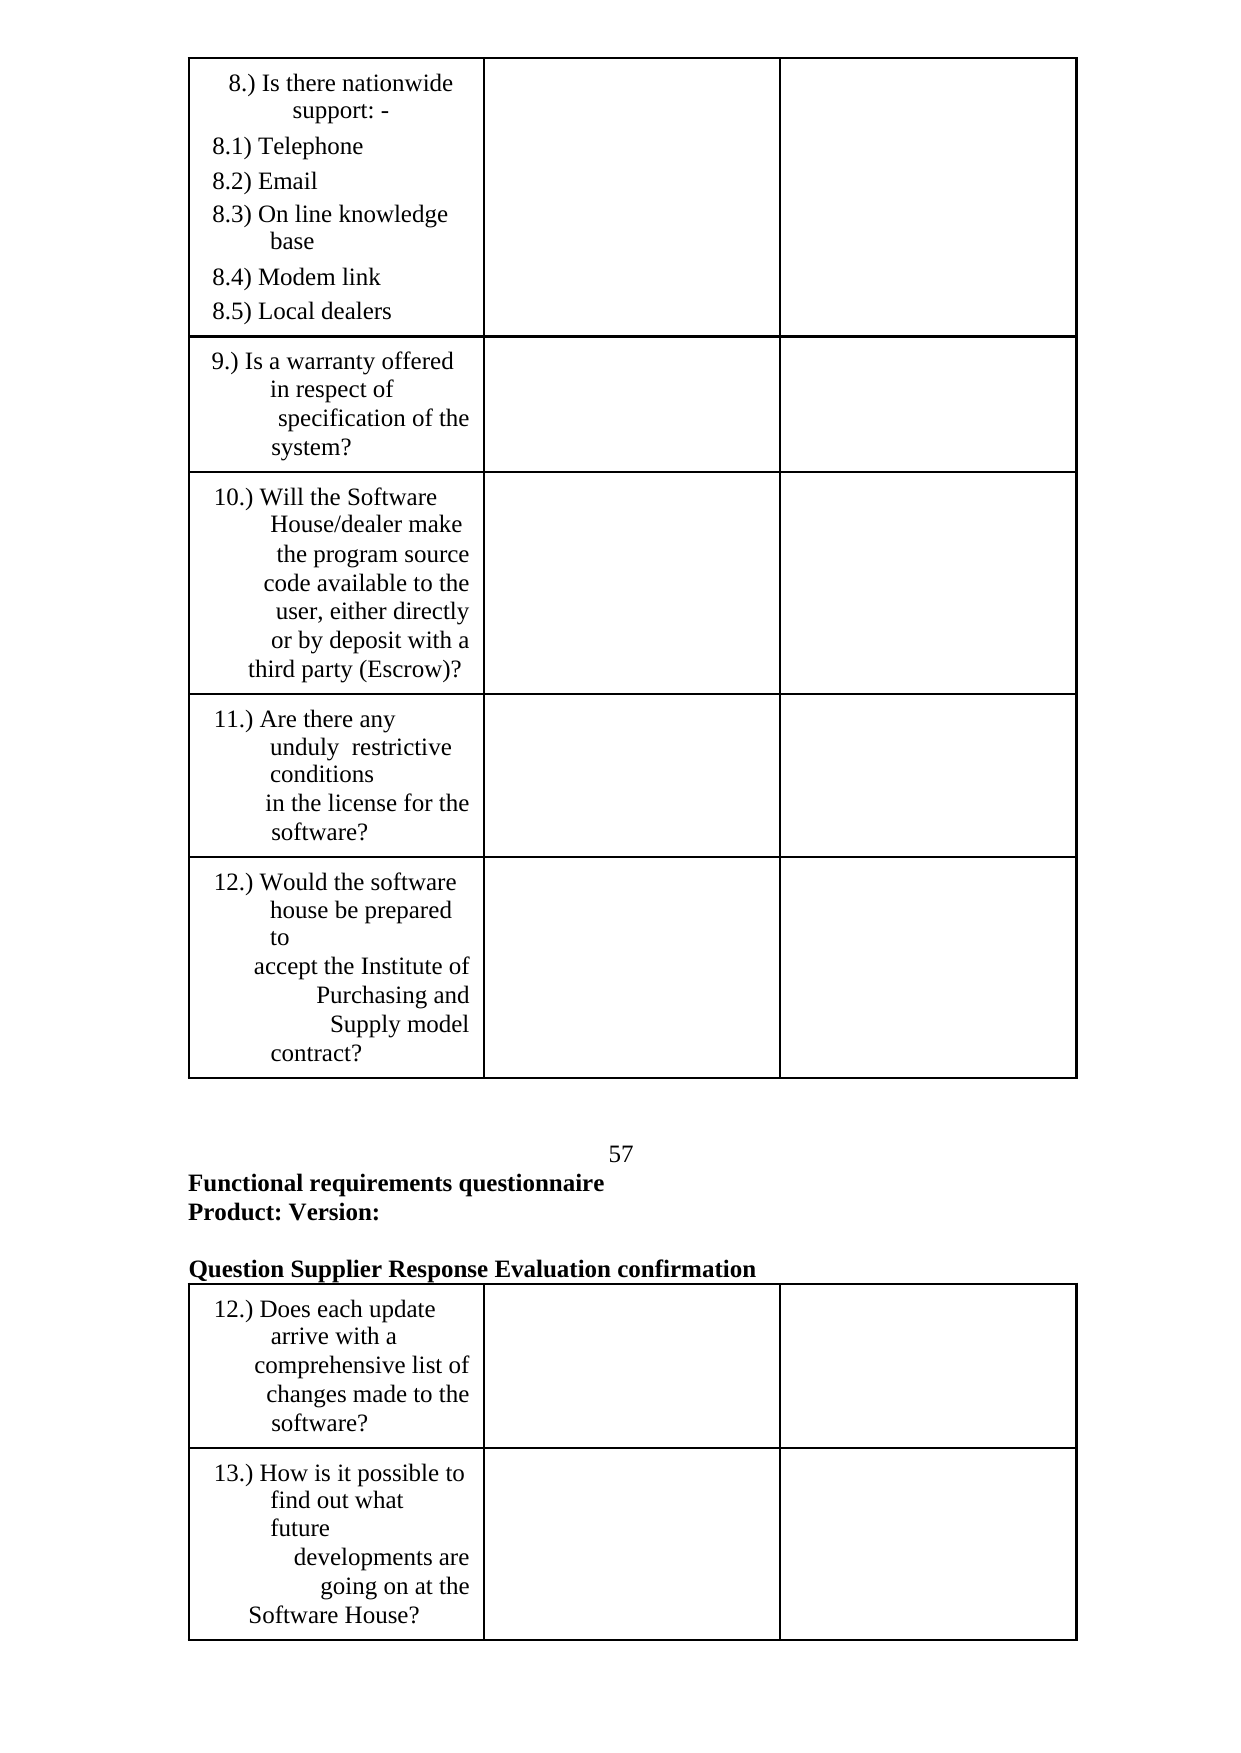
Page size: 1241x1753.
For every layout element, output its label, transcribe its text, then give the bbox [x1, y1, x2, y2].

table_cell [781, 1449, 1075, 1639]
table_cell [485, 1449, 779, 1639]
table_cell 10.) Will the Software House/dealer make the program source code available to the user, either directly or by deposit with a third party (Escrow)? [190, 473, 483, 693]
table_cell 13.) How is it possible to find out what future developments are going on at the Software House? [190, 1449, 483, 1639]
text 57 [608, 1139, 1114, 1168]
table_cell [781, 695, 1075, 856]
text Product: Version: [188, 1197, 1114, 1226]
table_cell 8.) Is there nationwide support: - 8.1) Telephone 8.2) Email 8.3) On line knowledge base 8.4) Modem link 8.5) Local dealers [190, 59, 483, 335]
table_cell [485, 858, 779, 1077]
table_header [781, 1285, 1075, 1447]
table_cell [485, 695, 779, 856]
text Question Supplier Response Evaluation confirmation [188, 1254, 1114, 1283]
table_cell 11.) Are there any unduly restrictive conditions in the license for the software? [190, 695, 483, 856]
table_cell 9.) Is a warranty offered in respect of specification of the system? [190, 338, 483, 471]
table_header [485, 1285, 779, 1447]
table_cell [781, 59, 1075, 335]
table_cell 12.) Would the software house be prepared to accept the Institute of Purchasing and Supply model contract? [190, 858, 483, 1077]
table_header 12.) Does each update arrive with a comprehensive list of changes made to the software? [190, 1285, 483, 1447]
table_cell [781, 858, 1075, 1077]
table_cell [485, 59, 779, 335]
table_cell [485, 473, 779, 693]
table_cell [781, 473, 1075, 693]
table_cell [485, 338, 779, 471]
text Functional requirements questionnaire [188, 1168, 1114, 1197]
table_cell [781, 338, 1075, 471]
